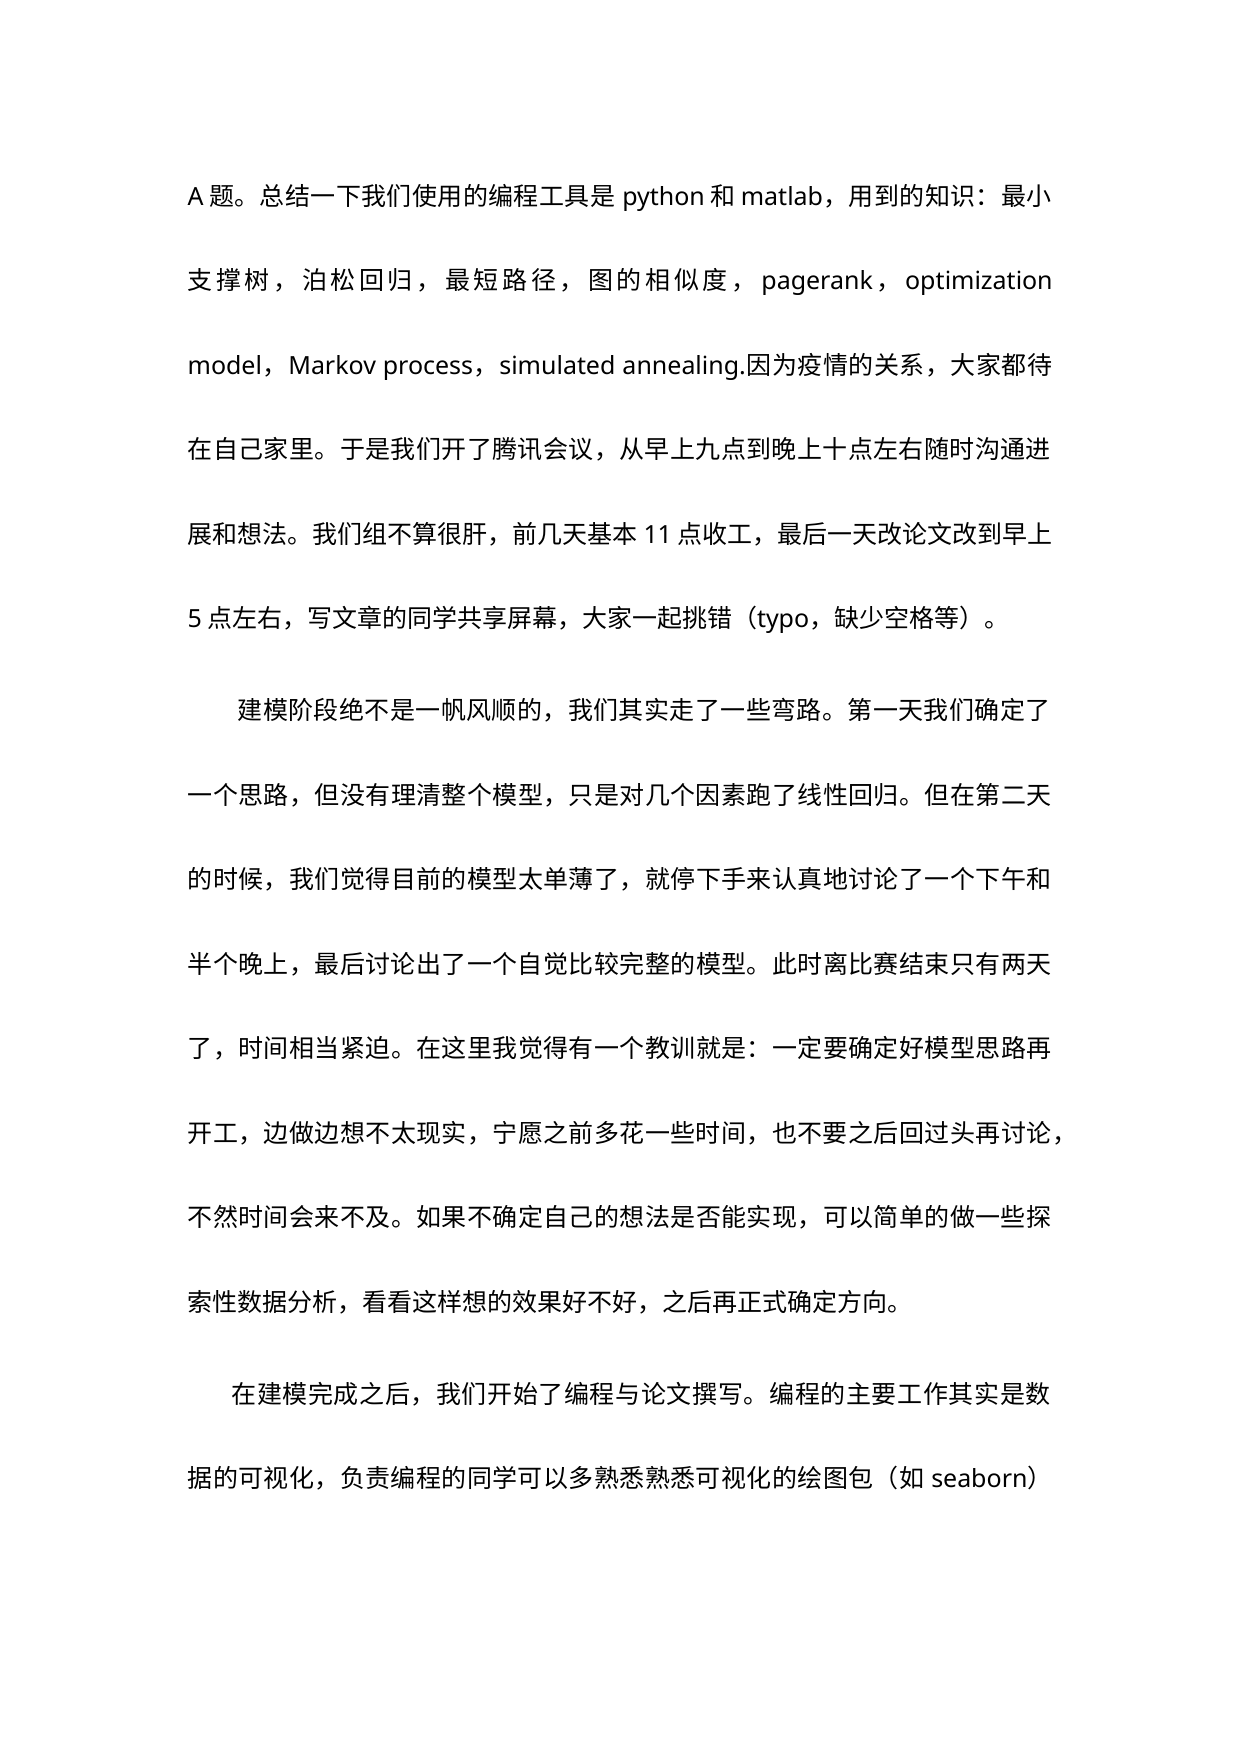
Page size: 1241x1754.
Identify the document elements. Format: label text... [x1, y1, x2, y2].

text 建模阶段绝不是一帆风顺的，我们其实走了一些弯路。第一天我们确定了一个思路，但没有理清整个模型，只是对几个因素跑了线性回归。但在第二天的时候，我们觉得目前的模型太单薄了，就停下手来认真地讨论了一个下午和半个晚上，最后讨论出了一个自觉比较完整的模型。此时离比赛结束只有两天了，时间相当紧迫。在这里我觉得有一个教训就是：一定要确定好模型思路再开工，边做边想不太现实，宁愿之前多花一些时间，也不要之后回过头再讨论，不然时间会来不及。如果不确定自己的想法是否能实现，可以简单的做一些探索性数据分析，看看这样想的效果好不好，之后再正式确定方向。 [187, 676, 1053, 1333]
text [187, 162, 1053, 649]
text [187, 1360, 1053, 1509]
